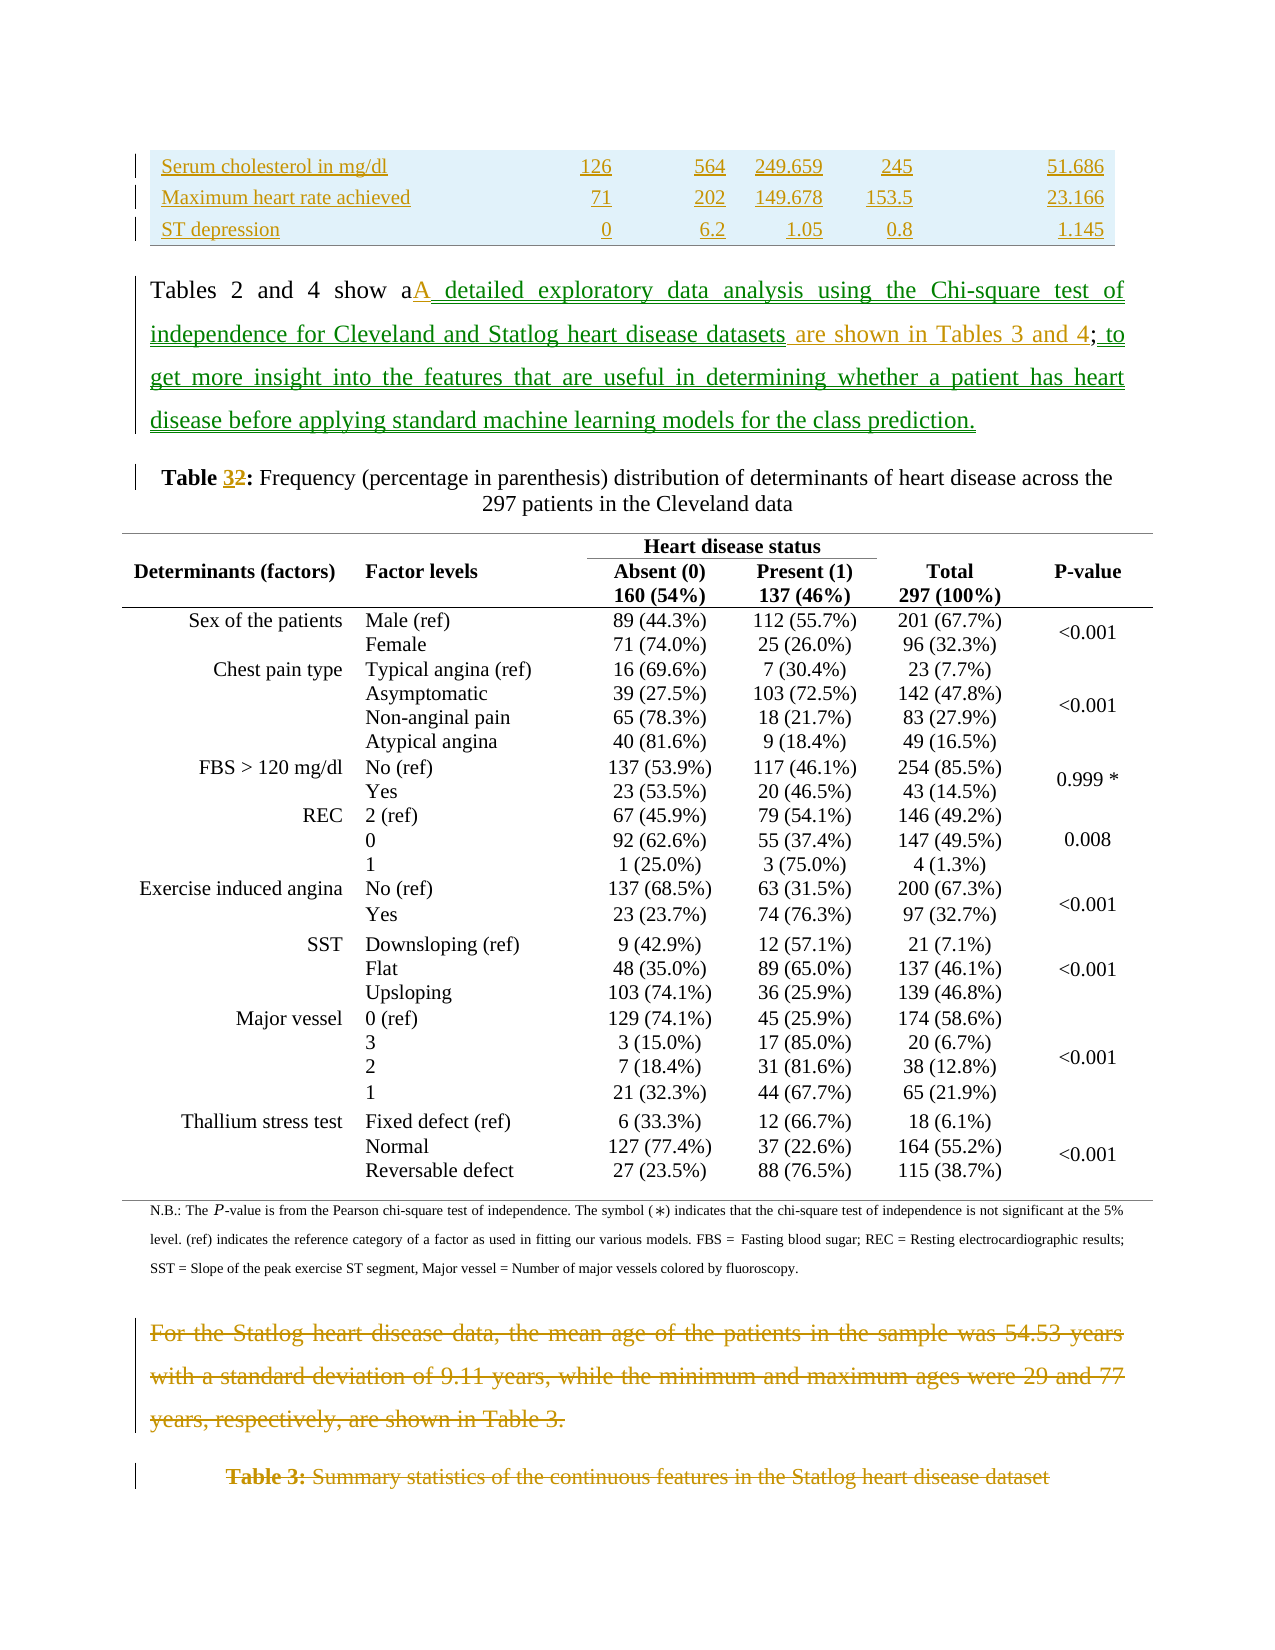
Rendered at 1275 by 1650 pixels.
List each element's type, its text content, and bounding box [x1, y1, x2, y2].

table_cell Yes [354, 902, 587, 932]
table_cell 2 (ref) [354, 803, 587, 828]
table_cell 49 (16.5%) [877, 729, 1022, 754]
table_cell 2 [354, 1054, 587, 1080]
table_cell 174 (58.6%) [877, 1006, 1022, 1030]
table_cell 39 (27.5%) [587, 681, 732, 705]
table_cell <0.001 [1022, 1006, 1153, 1109]
table_cell No (ref) [354, 755, 587, 779]
table_cell 0 [354, 828, 587, 852]
table_cell 129 (74.1%) [587, 1006, 732, 1030]
table_cell 97 (32.7%) [877, 902, 1022, 932]
table_cell 127 (77.4%) [587, 1133, 732, 1158]
table_cell Upsloping [354, 980, 587, 1006]
table_cell 20 (46.5%) [732, 779, 877, 803]
table_cell Exercise induced angina [122, 876, 354, 932]
table_cell 147 (49.5%) [877, 828, 1022, 852]
table_cell <0.001 [1022, 1109, 1153, 1200]
table_cell 6 (33.3%) [587, 1109, 732, 1133]
text Table : Frequency (percentage in parenthesis) distribution of determinants of heart disease across the 297 patients in the Cleveland data [150, 464, 1125, 516]
table_cell 83 (27.9%) [877, 705, 1022, 729]
table_cell Female [354, 633, 587, 656]
table_cell <0.001 [1022, 656, 1153, 754]
table_cell 25 (26.0%) [732, 633, 877, 656]
table_cell 137 (68.5%) [587, 876, 732, 902]
table_cell 36 (25.9%) [732, 980, 877, 1006]
table_cell <0.001 [1022, 876, 1153, 932]
table_cell 92 (62.6%) [587, 828, 732, 852]
table_cell Flat [354, 956, 587, 980]
table_cell 65 (78.3%) [587, 705, 732, 729]
table_cell 23 (53.5%) [587, 779, 732, 803]
table_header P-value [1022, 534, 1153, 607]
table_cell <0.001 [1022, 932, 1153, 1006]
table_cell Present (1) 137 (46%) [732, 559, 877, 607]
table_cell SST [122, 932, 354, 1006]
table_cell 23 (23.7%) [587, 902, 732, 932]
table_cell 37 (22.6%) [732, 1133, 877, 1158]
table_cell 43 (14.5%) [877, 779, 1022, 803]
table_cell 137 (46.1%) [877, 956, 1022, 980]
table_cell 1 [354, 852, 587, 876]
table_header Factor levels [354, 534, 587, 607]
table_cell Absent (0) 160 (54%) [587, 559, 732, 607]
table_cell 0.008 [1022, 803, 1153, 876]
table_cell 16 (69.6%) [587, 656, 732, 681]
table_cell Downsloping (ref) [354, 932, 587, 956]
table_cell 31 (81.6%) [732, 1054, 877, 1080]
table_cell 18 (21.7%) [732, 705, 877, 729]
text N.B.: The 𝑃-value is from the Pearson chi-square test of independence. The symbol (∗) indicates that the chi-square test of independence is not significant at the 5% level. (ref) indicates the reference category of a factor as used in fitting our various models. FBS = Fasting blood sugar; REC = Resting electrocardiographic results; SST = Slope of the peak exercise ST segment, Major vessel = Number of major vessels colored by fluoroscopy. [150, 1201, 1125, 1288]
table_cell REC [122, 803, 354, 876]
table_cell Asymptomatic [354, 681, 587, 705]
table_cell 17 (85.0%) [732, 1030, 877, 1054]
table_cell 137 (53.9%) [587, 755, 732, 779]
table_cell 23 (7.7%) [877, 656, 1022, 681]
table_cell 0 (ref) [354, 1006, 587, 1030]
table_cell Reversable defect [354, 1158, 587, 1200]
table_cell 1 (25.0%) [587, 852, 732, 876]
table_cell 9 (42.9%) [587, 932, 732, 956]
table_cell 38 (12.8%) [877, 1054, 1022, 1080]
table_cell Normal [354, 1133, 587, 1158]
table_cell 115 (38.7%) [877, 1158, 1022, 1200]
table_cell 71 (74.0%) [587, 633, 732, 656]
table_cell 65 (21.9%) [877, 1080, 1022, 1109]
table_cell Typical angina (ref) [354, 656, 587, 681]
table_cell 74 (76.3%) [732, 902, 877, 932]
table_cell Fixed defect (ref) [354, 1109, 587, 1133]
table_cell <0.001 [1022, 608, 1153, 656]
table_cell 139 (46.8%) [877, 980, 1022, 1006]
table_cell 89 (65.0%) [732, 956, 877, 980]
table_cell 12 (66.7%) [732, 1109, 877, 1133]
table_cell 96 (32.3%) [877, 633, 1022, 656]
table_cell 89 (44.3%) [587, 608, 732, 632]
table_cell 21 (32.3%) [587, 1080, 732, 1109]
table_cell 55 (37.4%) [732, 828, 877, 852]
table_cell 7 (18.4%) [587, 1054, 732, 1080]
table_header Heart disease status [587, 534, 877, 558]
table_cell 67 (45.9%) [587, 803, 732, 828]
table_cell 146 (49.2%) [877, 803, 1022, 828]
table_cell 4 (1.3%) [877, 852, 1022, 876]
table_cell 0.999 * [1022, 755, 1153, 803]
table_cell 48 (35.0%) [587, 956, 732, 980]
table_cell 1 [354, 1080, 587, 1109]
table_cell Non-anginal pain [354, 705, 587, 729]
table_cell 200 (67.3%) [877, 876, 1022, 902]
table_cell 164 (55.2%) [877, 1133, 1022, 1158]
table_cell 9 (18.4%) [732, 729, 877, 754]
table_cell 45 (25.9%) [732, 1006, 877, 1030]
table_cell Major vessel [122, 1006, 354, 1109]
table_cell Yes [354, 779, 587, 803]
table_cell Thallium stress test [122, 1109, 354, 1200]
table_cell 18 (6.1%) [877, 1109, 1022, 1133]
table_cell 103 (72.5%) [732, 681, 877, 705]
table_cell Male (ref) [354, 608, 587, 632]
table_cell Atypical angina [354, 729, 587, 754]
table_cell Sex of the patients [122, 608, 354, 656]
table_cell 88 (76.5%) [732, 1158, 877, 1200]
table_cell 12 (57.1%) [732, 932, 877, 956]
table_cell 254 (85.5%) [877, 755, 1022, 779]
table_cell 40 (81.6%) [587, 729, 732, 754]
table_cell 142 (47.8%) [877, 681, 1022, 705]
table_cell 20 (6.7%) [877, 1030, 1022, 1054]
table_cell 79 (54.1%) [732, 803, 877, 828]
table_cell FBS > 120 mg/dl [122, 755, 354, 803]
table_cell 117 (46.1%) [732, 755, 877, 779]
table_cell 7 (30.4%) [732, 656, 877, 681]
table_cell 3 [354, 1030, 587, 1054]
table_cell 112 (55.7%) [732, 608, 877, 632]
table_cell 63 (31.5%) [732, 876, 877, 902]
table_cell 44 (67.7%) [732, 1080, 877, 1109]
table_cell 201 (67.7%) [877, 608, 1022, 632]
table_header Total 297 (100%) [877, 534, 1022, 607]
table_cell Chest pain type [122, 656, 354, 754]
table_cell 3 (15.0%) [587, 1030, 732, 1054]
table_cell 21 (7.1%) [877, 932, 1022, 956]
table_header Determinants (factors) [122, 534, 354, 607]
table_cell 103 (74.1%) [587, 980, 732, 1006]
table_cell 3 (75.0%) [732, 852, 877, 876]
table_cell No (ref) [354, 876, 587, 902]
table_cell 27 (23.5%) [587, 1158, 732, 1200]
